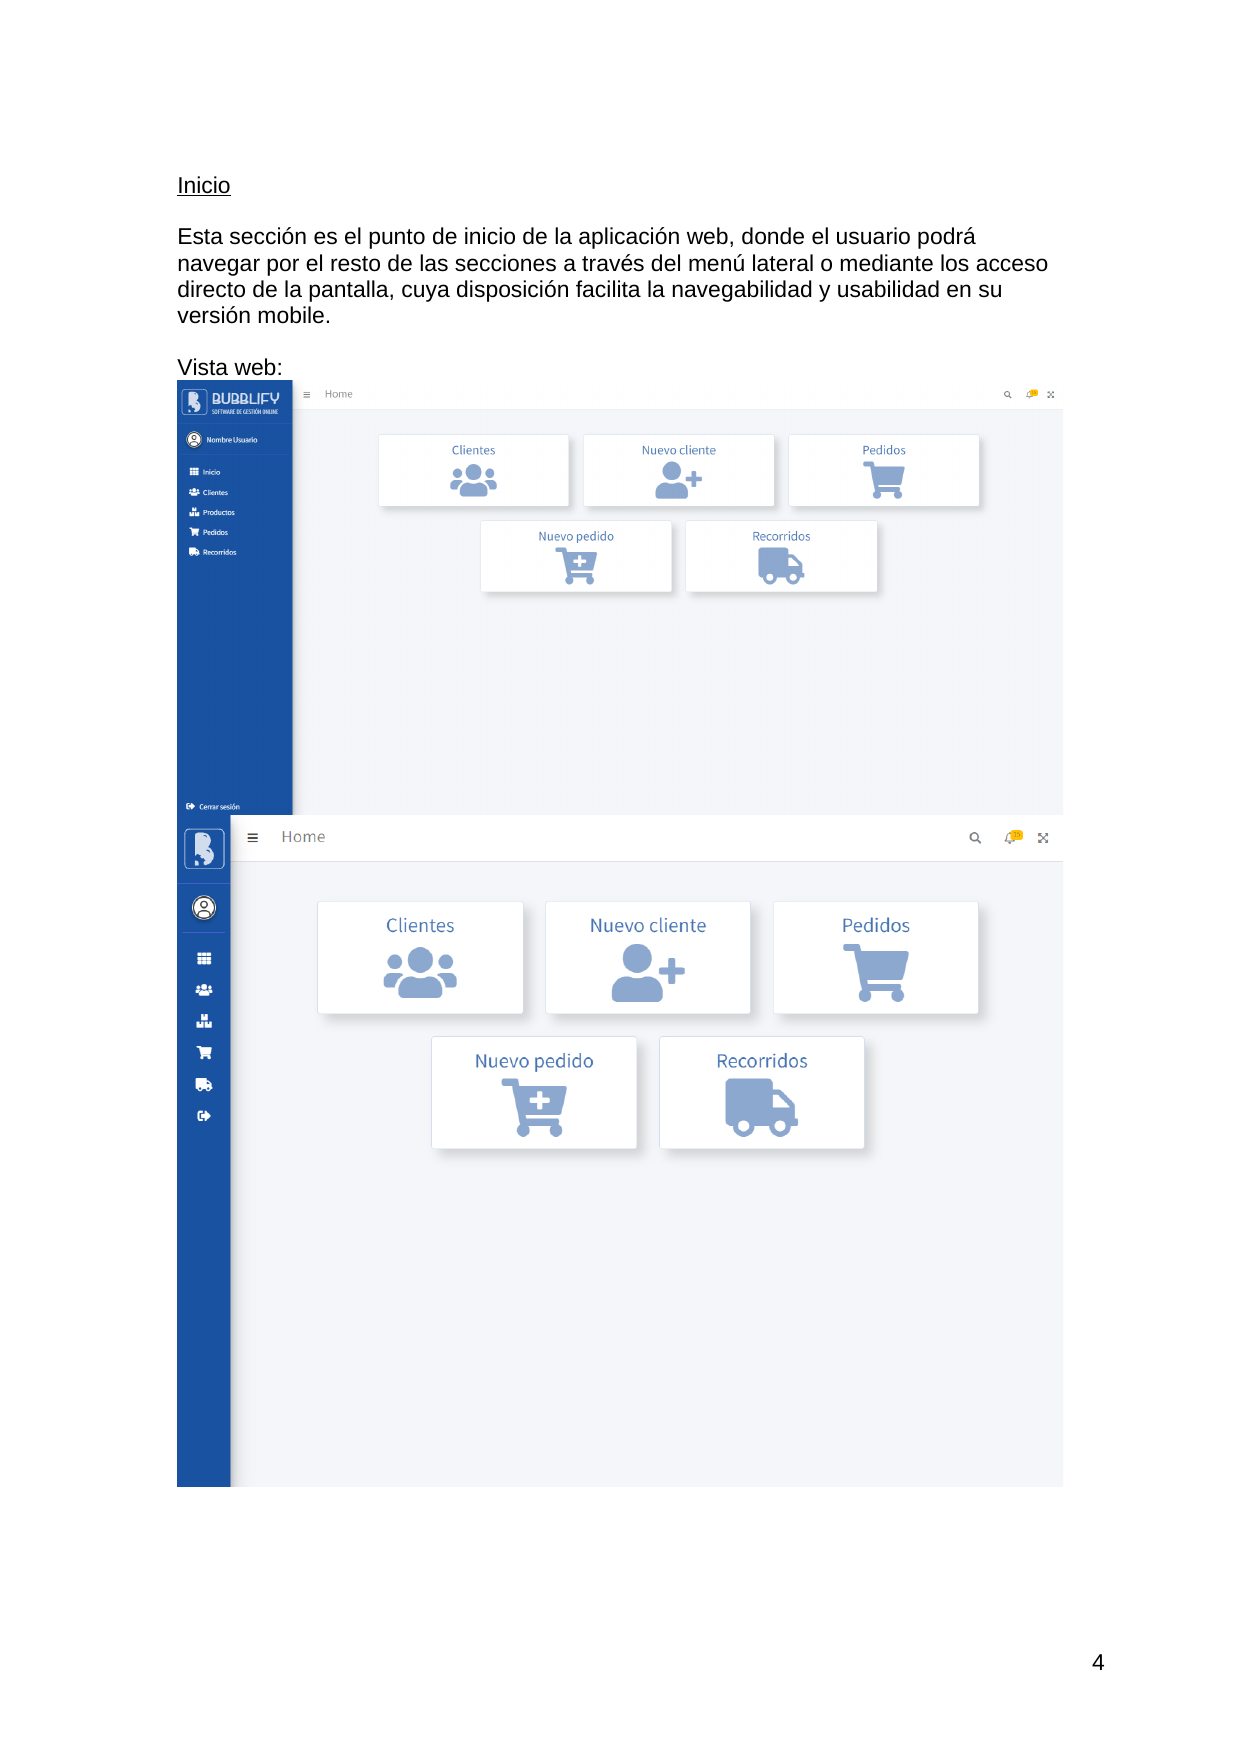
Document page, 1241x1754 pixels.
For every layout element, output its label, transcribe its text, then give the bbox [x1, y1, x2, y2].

text Vista web: [177, 354, 1063, 380]
picture [177, 380, 1064, 1487]
text Esta sección es el punto de inicio de la aplicación web, donde el usuario podrá navegar por el resto de las secciones a través del menú lateral o mediante los acceso directo de la pantalla, cuya disposición facilita la navegabilidad y usabilidad en su versión mobile. [177, 223, 1063, 329]
text Inicio [177, 172, 1063, 198]
